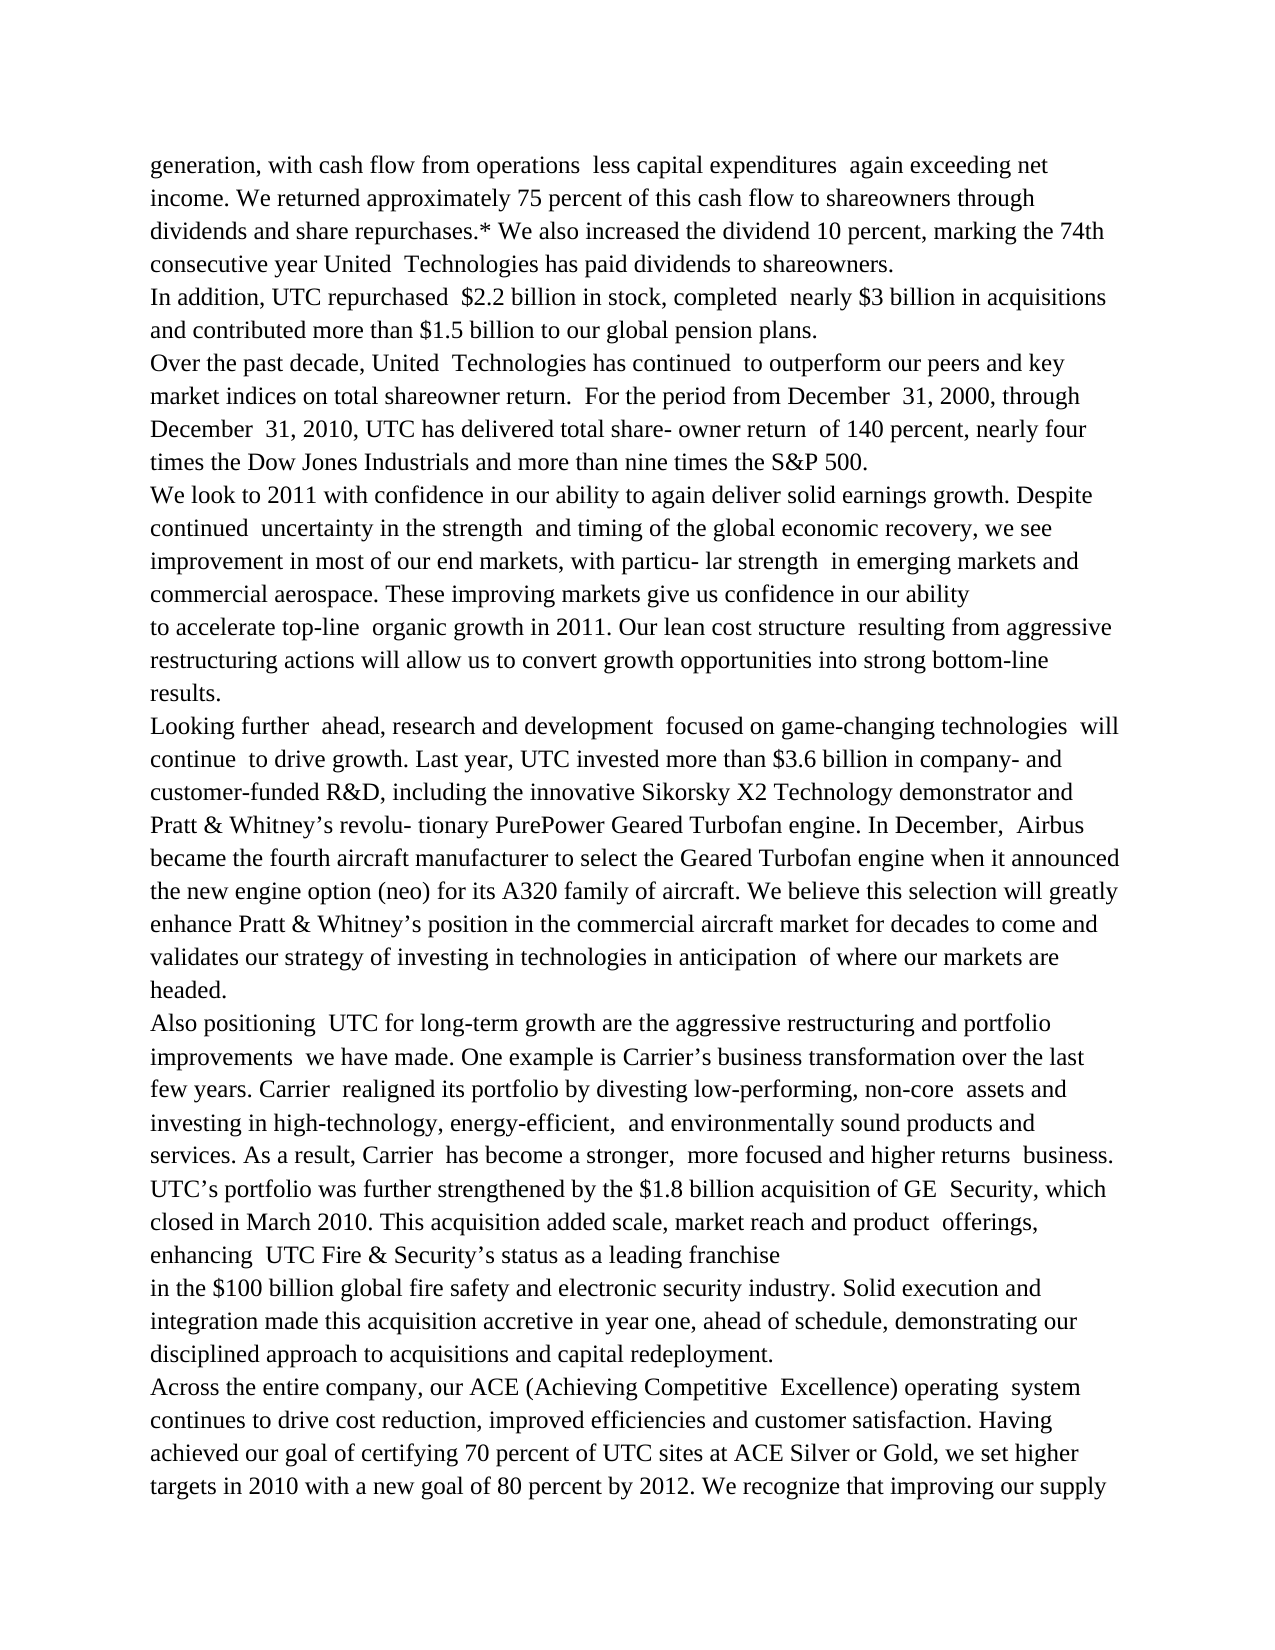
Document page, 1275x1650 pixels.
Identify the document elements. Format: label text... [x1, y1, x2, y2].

text UTC’s portfolio was further strengthened by the $1.8 billion acquisition of GE Security, which closed in March 2010. This acquisition added scale, market reach and product offerings, enhancing UTC Fire & Security’s status as a leading franchise [150, 1174, 1125, 1268]
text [150, 1372, 1125, 1499]
text in the $100 billion global fire safety and electronic security industry. Solid execution and integration made this acquisition accretive in year one, ahead of schedule, demonstrating our disciplined approach to acquisitions and capital redeployment. [150, 1273, 1125, 1367]
text In addition, UTC repurchased $2.2 billion in stock, completed nearly $3 billion in acquisitions and contributed more than $1.5 billion to our global pension plans. [150, 282, 1125, 344]
text to accelerate top-line organic growth in 2011. Our lean cost structure resulting from aggressive restructuring actions will allow us to convert growth opportunities into strong bottom-line results. [150, 612, 1125, 707]
text Over the past decade, United Technologies has continued to outperform our peers and key market indices on total shareowner return. For the period from December 31, 2000, through December 31, 2010, UTC has delivered total share- owner return of 140 percent, nearly four times the Dow Jones Industrials and more than nine times the S&P 500. [150, 348, 1125, 476]
text Also positioning UTC for long-term growth are the aggressive restructuring and portfolio improvements we have made. One example is Carrier’s business transformation over the last few years. Carrier realigned its portfolio by divesting low-performing, non-core assets and investing in high-technology, energy-efficient, and environmentally sound products and services. As a result, Carrier has become a stronger, more focused and higher returns business. [150, 1008, 1125, 1169]
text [150, 150, 1125, 278]
text Looking further ahead, research and development focused on game-changing technologies will continue to drive growth. Last year, UTC invested more than $3.6 billion in company- and customer-funded R&D, including the innovative Sikorsky X2 Technology demonstrator and Pratt & Whitney’s revolu- tionary PurePower Geared Turbofan engine. In December, Airbus became the fourth aircraft manufacturer to select the Geared Turbofan engine when it announced the new engine option (neo) for its A320 family of aircraft. We believe this selection will greatly enhance Pratt & Whitney’s position in the commercial aircraft market for decades to come and validates our strategy of investing in technologies in anticipation of where our markets are headed. [150, 711, 1125, 1004]
text We look to 2011 with confidence in our ability to again deliver solid earnings growth. Despite continued uncertainty in the strength and timing of the global economic recovery, we see improvement in most of our end markets, with particu- lar strength in emerging markets and commercial aerospace. These improving markets give us confidence in our ability [150, 480, 1125, 608]
